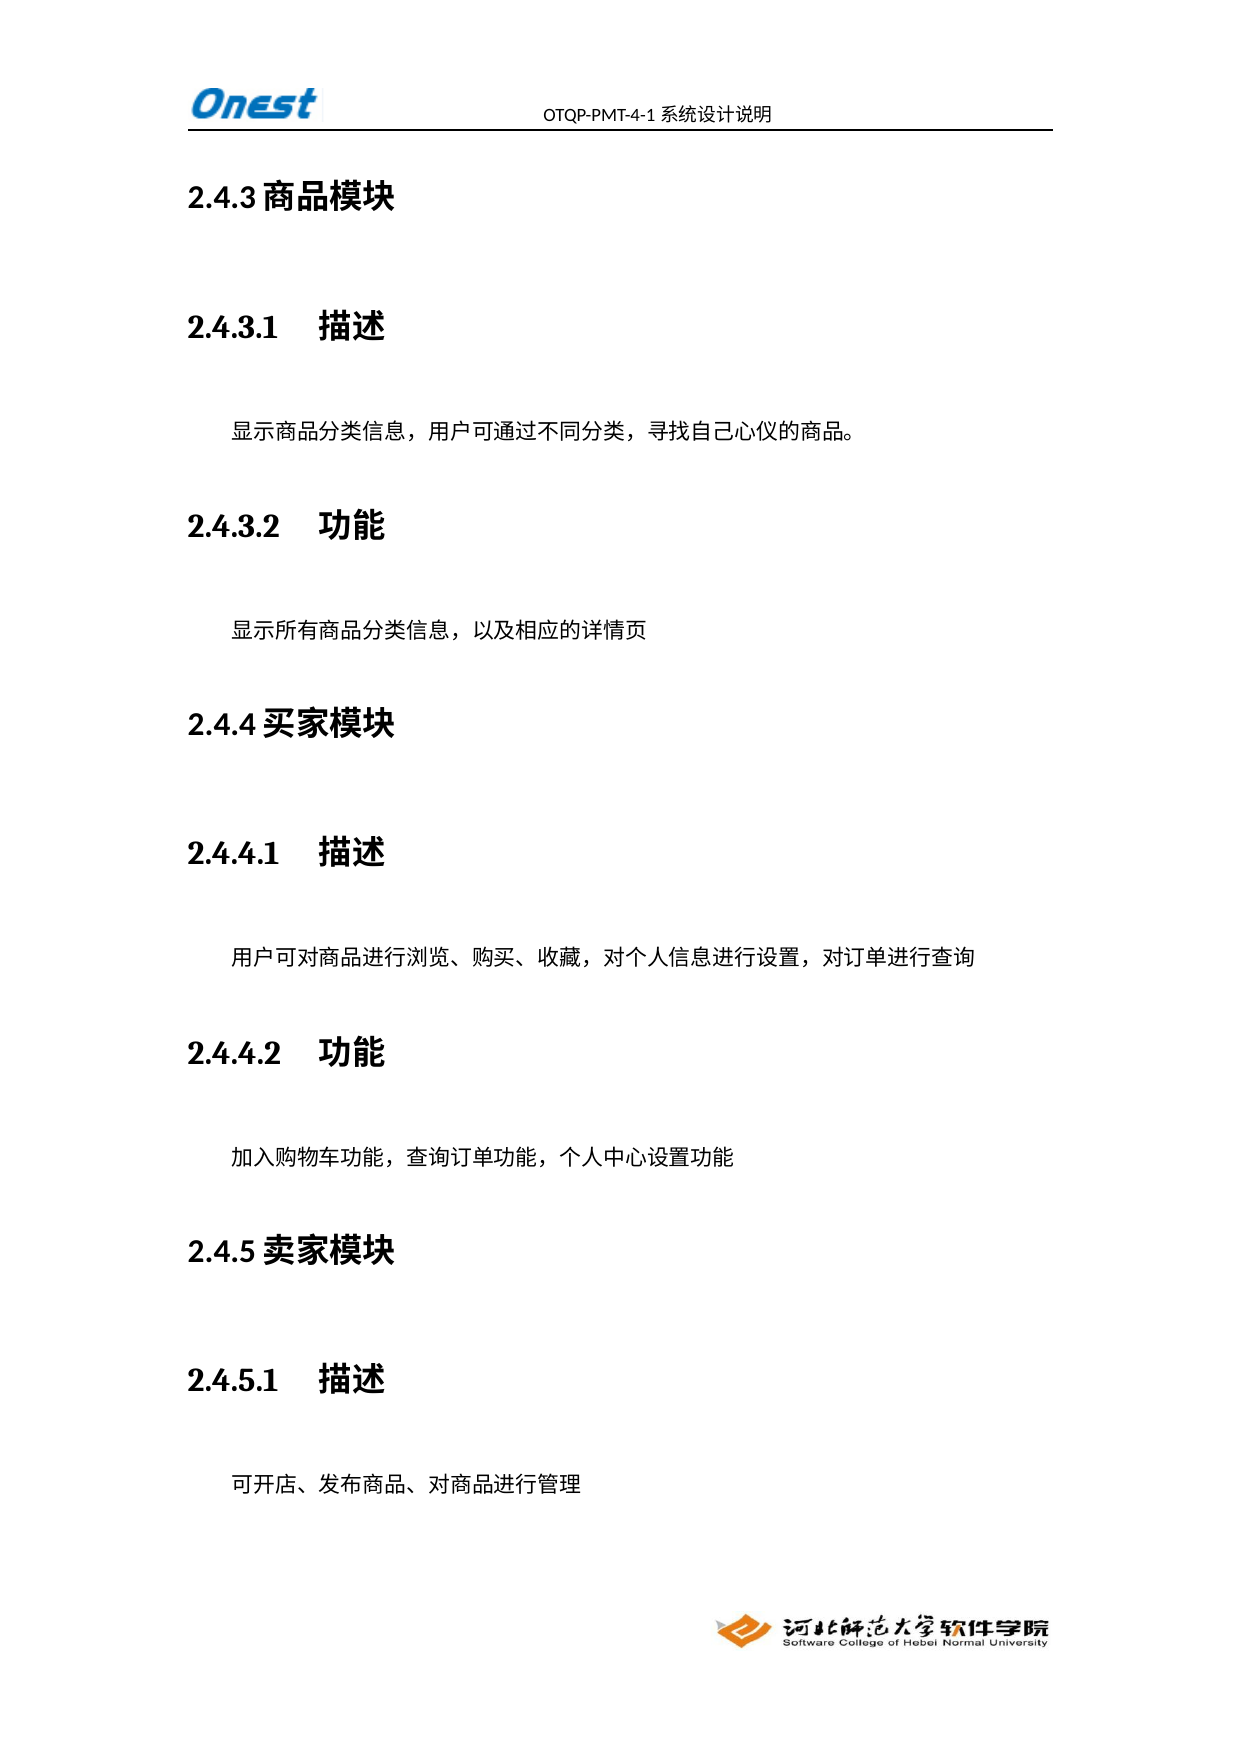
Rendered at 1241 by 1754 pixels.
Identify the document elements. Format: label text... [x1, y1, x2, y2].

subtitle 描述 [187, 291, 1053, 356]
picture [187, 88, 324, 122]
text 显示商品分类信息，用户可通过不同分类，寻找自己心仪的商品。 [187, 413, 1053, 446]
subtitle 卖家模块 [187, 1215, 1053, 1280]
subtitle 商品模块 [187, 162, 1053, 227]
text 用户可对商品进行浏览、购买、收藏，对个人信息进行设置，对订单进行查询 [187, 940, 1053, 972]
subtitle 描述 [187, 818, 1053, 883]
text 加入购物车功能，查询订单功能，个人中心设置功能 [187, 1140, 1053, 1172]
subtitle 买家模块 [187, 688, 1053, 753]
picture [710, 1611, 1053, 1651]
text 显示所有商品分类信息，以及相应的详情页 [187, 613, 1053, 646]
subtitle 功能 [187, 1017, 1053, 1082]
subtitle 功能 [187, 491, 1053, 556]
text 可开店、发布商品、对商品进行管理 [187, 1467, 1053, 1499]
subtitle 描述 [187, 1344, 1053, 1409]
